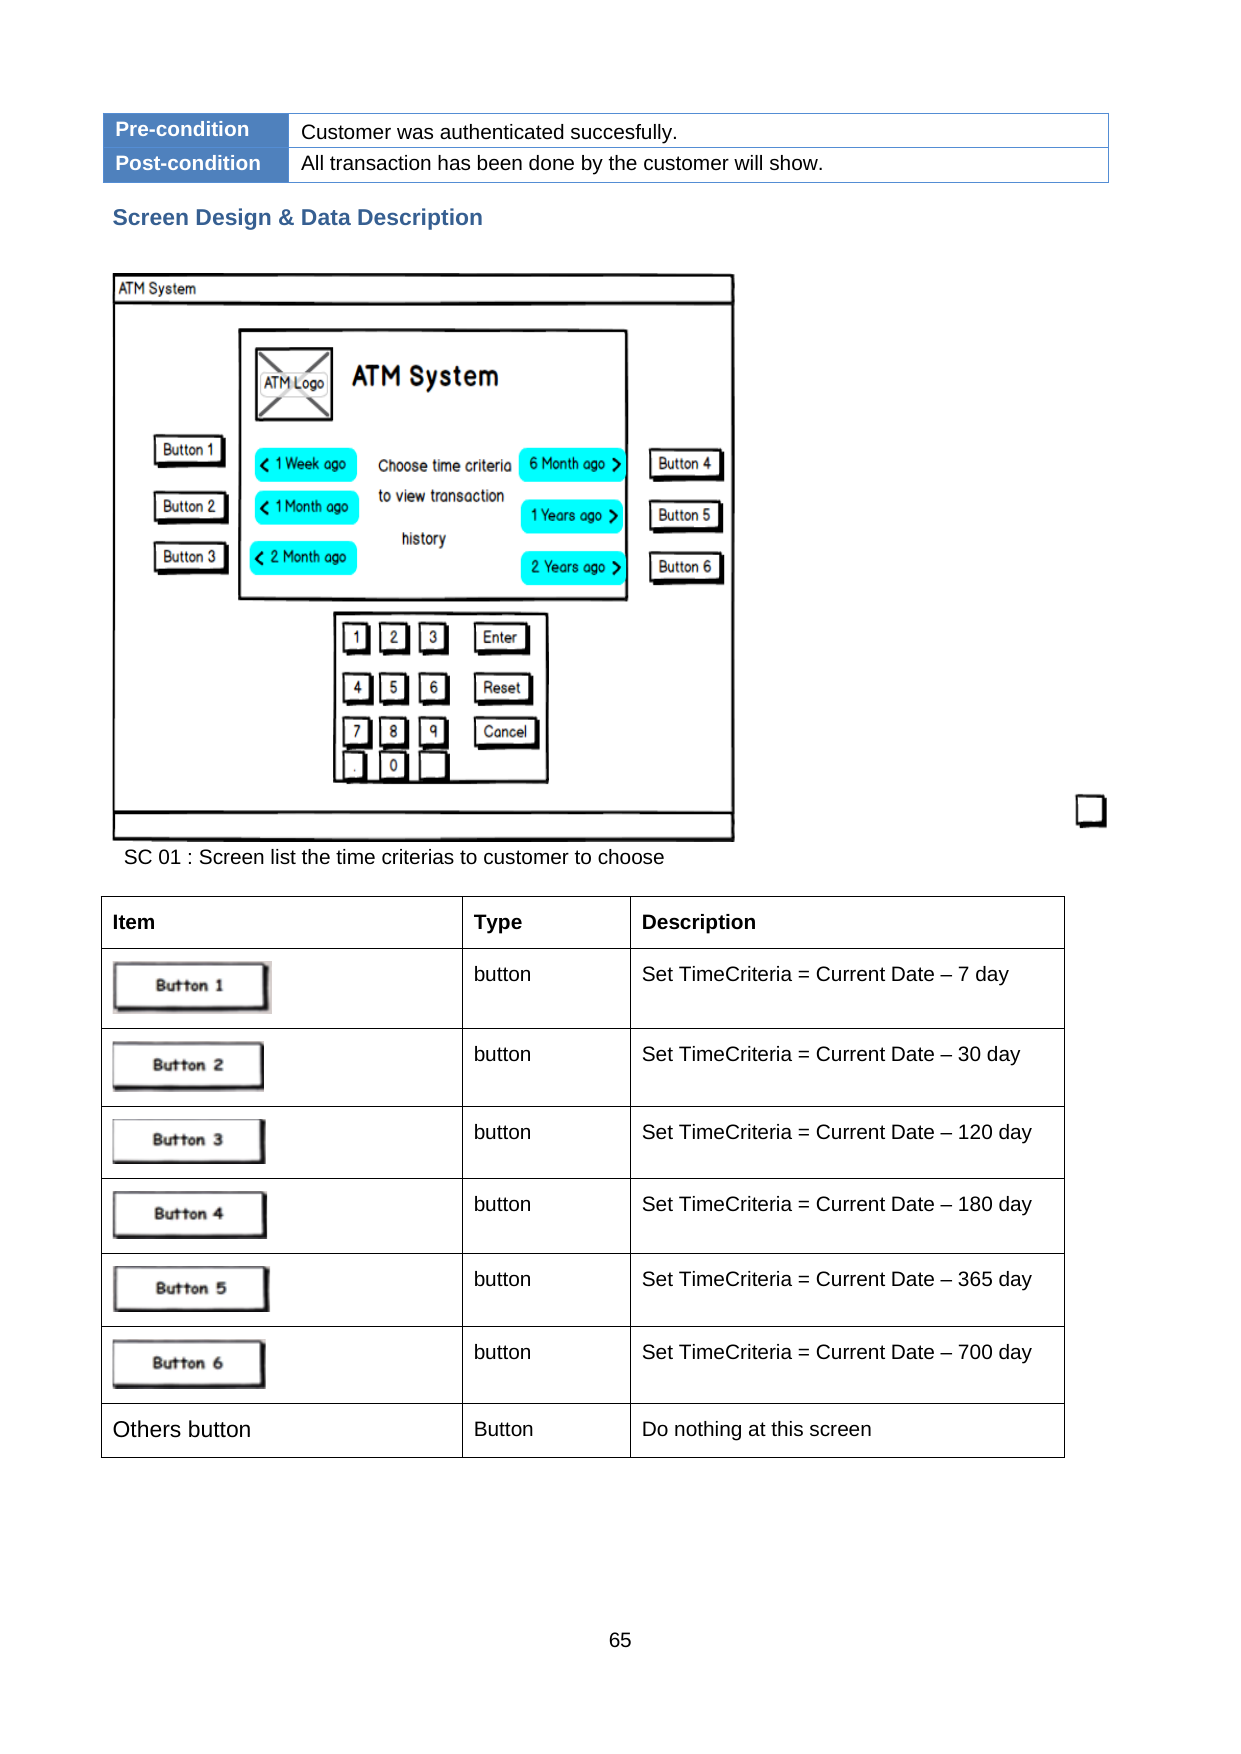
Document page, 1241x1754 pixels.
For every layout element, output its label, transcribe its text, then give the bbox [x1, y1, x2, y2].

table_cell [102, 1029, 462, 1106]
table_cell button [463, 1029, 630, 1106]
picture [112, 1041, 264, 1092]
subtitle Screen Design & Data Description [112, 203, 1128, 230]
table_cell button [463, 1179, 630, 1253]
table_cell button [463, 1254, 630, 1326]
table_cell Set TimeCriteria = Current Date – 700 day [631, 1327, 1064, 1403]
table_cell [102, 1179, 462, 1253]
table_cell Post-condition [104, 148, 288, 182]
picture [112, 961, 272, 1014]
picture [112, 1119, 266, 1164]
picture [112, 1266, 271, 1312]
table_header Type [463, 897, 630, 948]
table_header Item [102, 897, 462, 948]
table_cell Pre-condition [104, 114, 288, 147]
table_header Description [631, 897, 1064, 948]
table_cell Set TimeCriteria = Current Date – 120 day [631, 1107, 1064, 1178]
table_cell button [463, 1107, 630, 1178]
table_cell [102, 1254, 462, 1326]
picture [112, 273, 1107, 842]
table_cell Set TimeCriteria = Current Date – 180 day [631, 1179, 1064, 1253]
table_cell [102, 1327, 462, 1403]
picture [112, 1191, 268, 1239]
table_cell Customer was authenticated succesfully. [289, 114, 1108, 147]
table_cell Do nothing at this screen [631, 1404, 1064, 1457]
table_cell [102, 949, 462, 1028]
table_cell Set TimeCriteria = Current Date – 30 day [631, 1029, 1064, 1106]
table_cell All transaction has been done by the customer will show. [289, 148, 1108, 182]
table_cell button [463, 949, 630, 1028]
table_cell Set TimeCriteria = Current Date – 365 day [631, 1254, 1064, 1326]
table_cell Button [463, 1404, 630, 1457]
text SC 01 : Screen list the time criterias to customer to choose [112, 842, 1128, 869]
table_cell Set TimeCriteria = Current Date – 7 day [631, 949, 1064, 1028]
table_cell [102, 1107, 462, 1178]
picture [112, 1339, 266, 1389]
table_cell Others button [102, 1404, 462, 1457]
table_cell button [463, 1327, 630, 1403]
